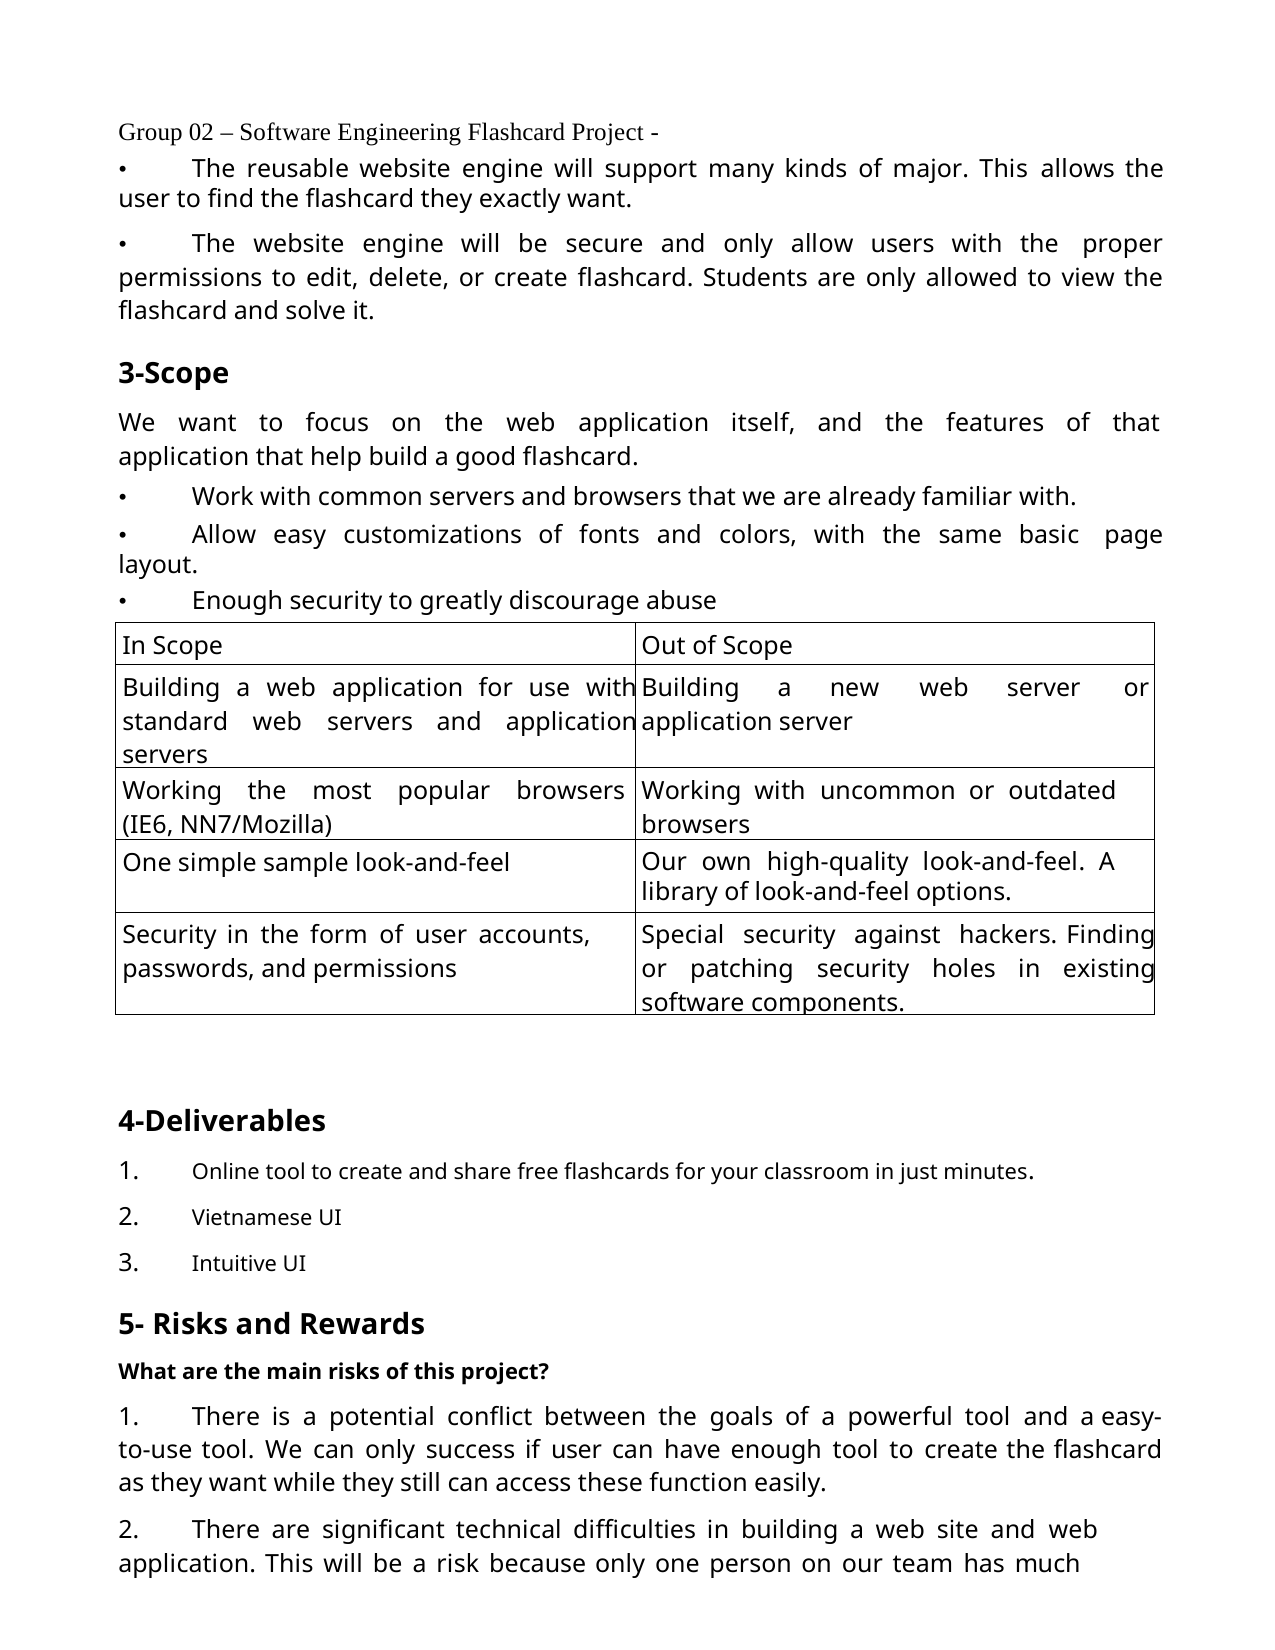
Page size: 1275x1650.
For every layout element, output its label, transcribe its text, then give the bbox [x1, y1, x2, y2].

list Work with common servers and browsers that we are already familiar with. [118, 478, 1148, 512]
table_header Out of Scope [636, 623, 1154, 664]
text We want to focus on the web application itself, and the features of that application that help build a good flashcard. [118, 404, 1162, 472]
table_cell Working the most popular browsers (IE6, NN7/Mozilla) [116, 768, 635, 839]
list There are significant technical difficulties in building a web site and web application. This will be a risk because only one person on our team has much [118, 1512, 1163, 1580]
table_cell Building a web application for use with standard web servers and application servers [116, 665, 635, 767]
subtitle 3-Scope [118, 352, 256, 392]
text What are the main risks of this project? [118, 1356, 612, 1386]
table_cell Security in the form of user accounts, passwords, and permissions [116, 913, 635, 1014]
list Enough security to greatly discourage abuse [118, 585, 756, 615]
list Allow easy customizations of fonts and colors, with the same basic page layout. [118, 519, 1163, 580]
table_cell Building a new web server or application server [636, 665, 1154, 767]
list The website engine will be secure and only allow users with the proper permissions to edit, delete, or create flashcard. Students are only allowed to view the flashcard and solve it. [118, 226, 1163, 327]
subtitle Risks and Rewards [118, 1303, 468, 1343]
list Intuitive UI [118, 1245, 323, 1279]
table_header In Scope [116, 623, 635, 664]
subtitle 4-Deliverables [118, 1100, 362, 1139]
list There is a potential conflict between the goals of a powerful tool and a easy-to-use tool. We can only success if user can have enough tool to create the flashcard as they want while they still can access these function easily. [118, 1398, 1163, 1499]
list Vietnamese UI [118, 1199, 359, 1233]
table_cell Our own high-quality look-and-feel. A library of look-and-feel options. [636, 840, 1154, 912]
table_cell Working with uncommon or outdated browsers [636, 768, 1154, 839]
table_cell One simple sample look-and-feel [116, 840, 635, 912]
table_cell Special security against hackers. Finding or patching security holes in existing software components. [636, 913, 1154, 1014]
list The reusable website engine will support many kinds of major. This allows the user to find the flashcard they exactly want. [118, 153, 1163, 214]
list Online tool to create and share free flashcards for your classroom in just minutes. [118, 1152, 1104, 1186]
